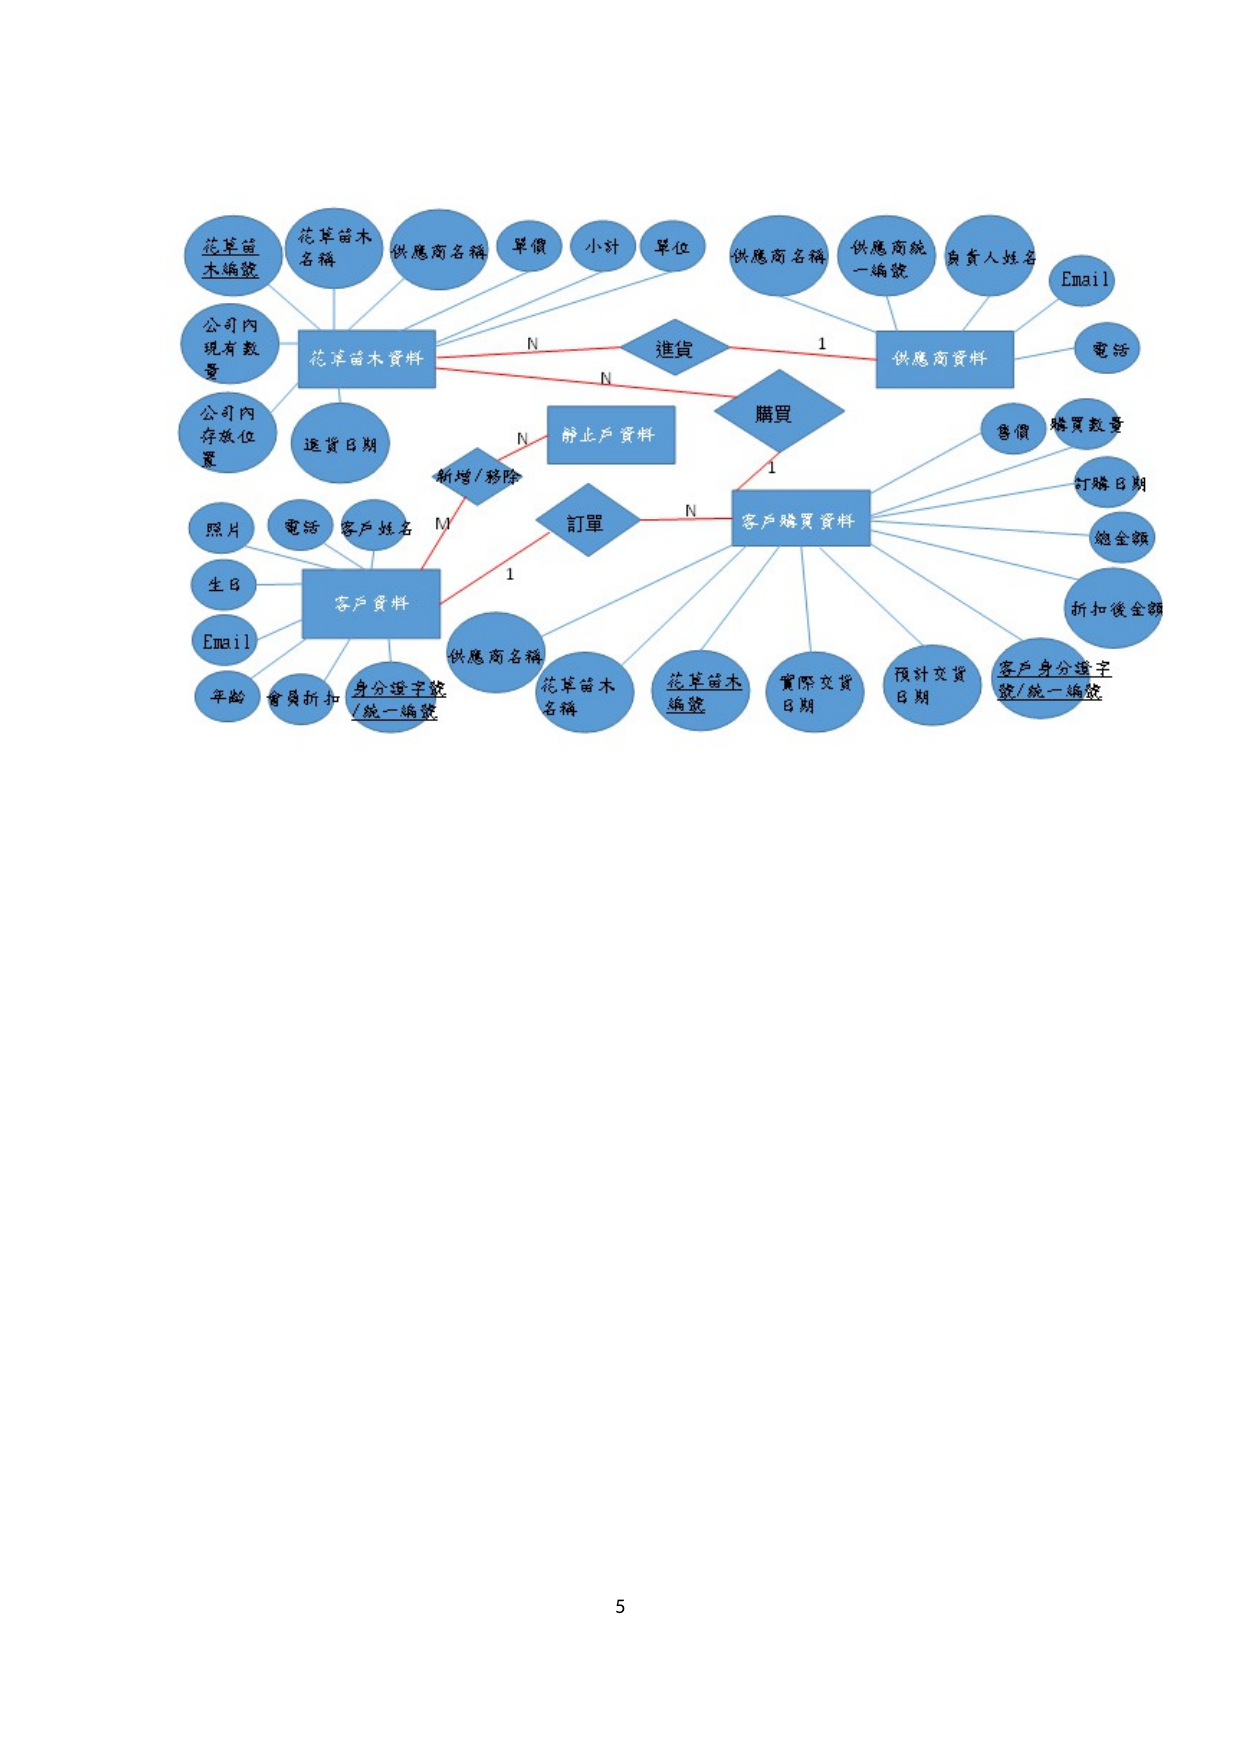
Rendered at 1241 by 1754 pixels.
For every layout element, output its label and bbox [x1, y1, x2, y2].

picture [143, 195, 1163, 767]
